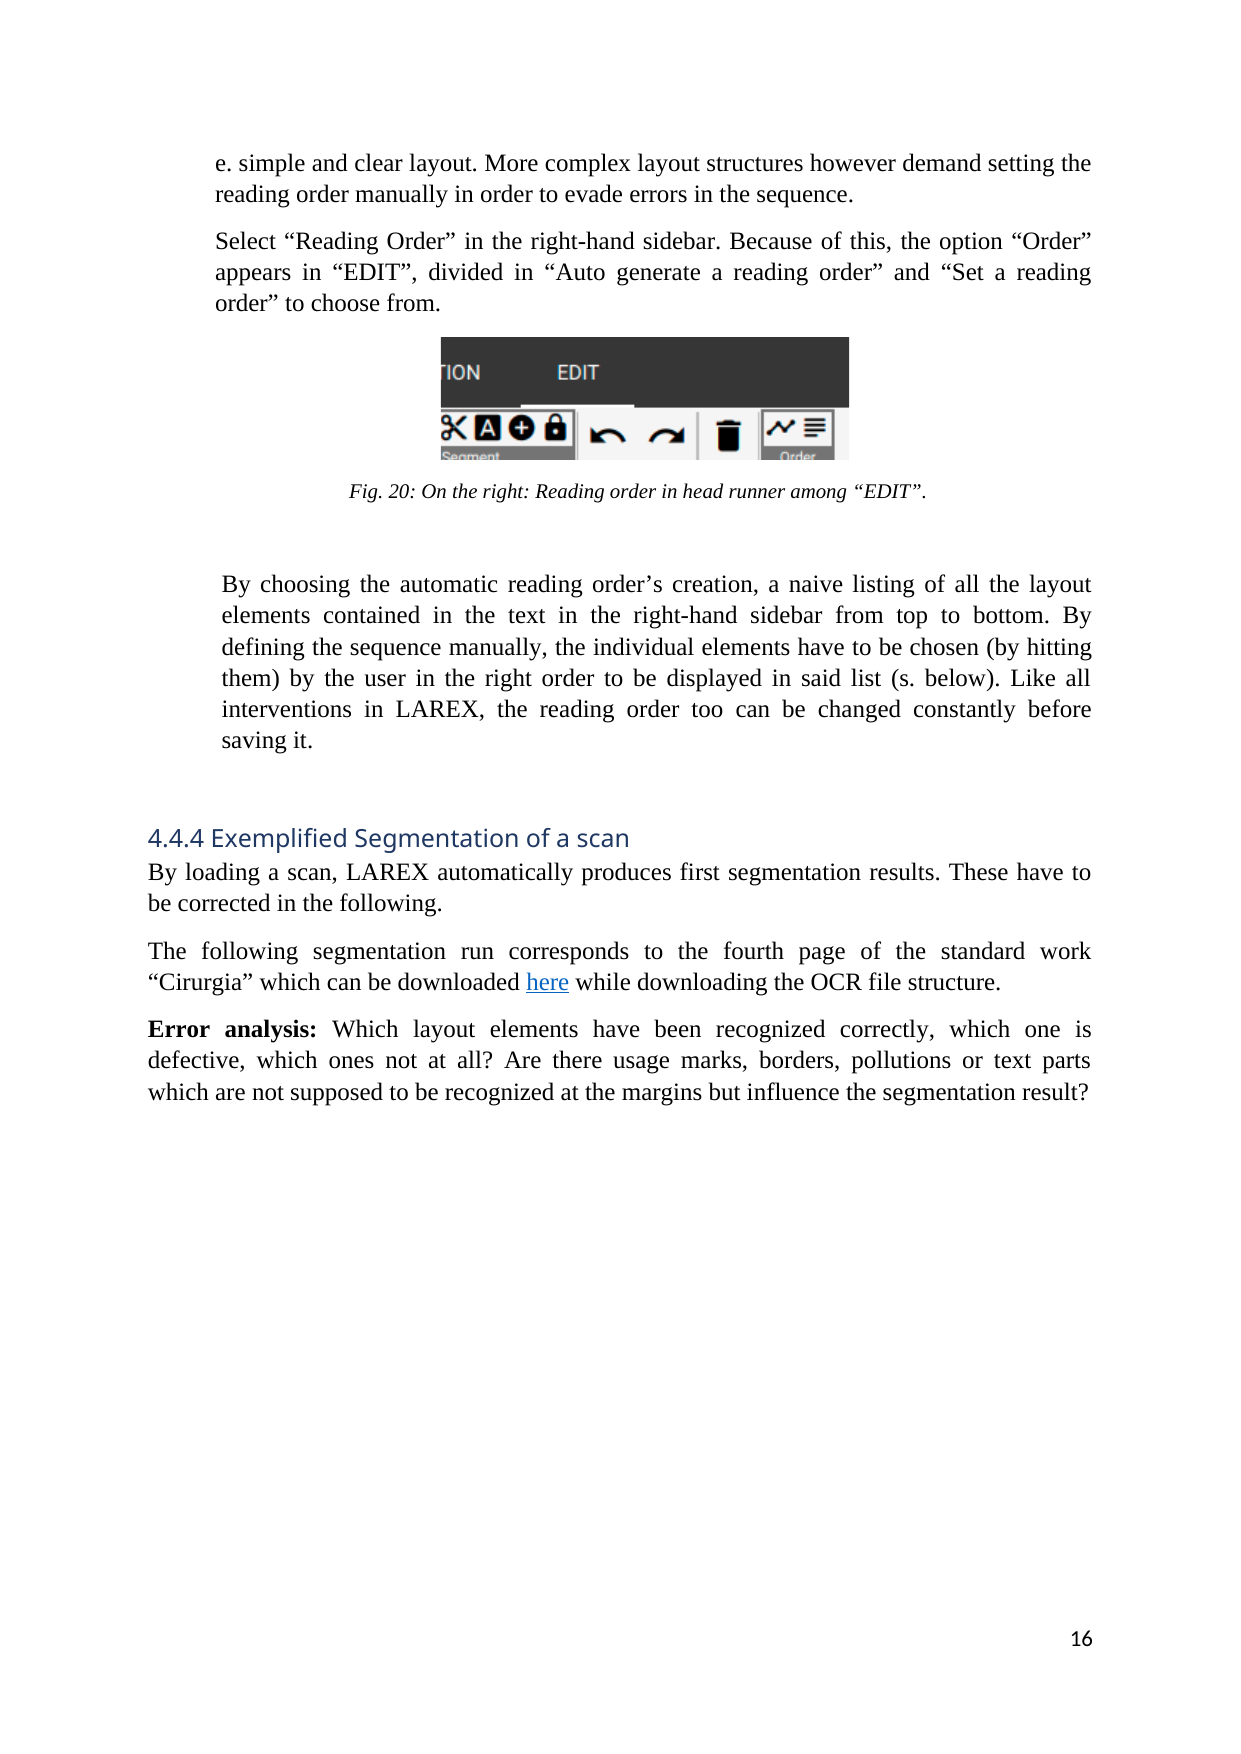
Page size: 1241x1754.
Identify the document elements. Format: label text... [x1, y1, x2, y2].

subtitle 4.4.4 Exemplified Segmentation of a scan [148, 820, 1093, 854]
text Error analysis: Which layout elements have been recognized correctly, which one is defective, which ones not at all? Are there usage marks, borders, pollutions or text parts which are not supposed to be recognized at the margins but influence the segmentation result? [148, 1014, 1093, 1105]
text Fig. 20: On the right: Reading order in head runner among “EDIT”. [185, 479, 1093, 503]
text By choosing the automatic reading order’s creation, a naive listing of all the layout elements contained in the text in the right-hand sidebar from top to bottom. By defining the sequence manually, the individual elements have to be chosen (by hitting them) by the user in the right order to be displayed in said list (s. below). Like all interventions in LAREX, the reading order too can be changed constantly before saving it. [221, 569, 1093, 753]
picture [440, 337, 850, 460]
text By loading a scan, LAREX automatically produces first segmentation results. These have to be corrected in the following. [148, 857, 1093, 917]
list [177, 148, 1093, 207]
text The following segmentation run corresponds to the fourth page of the standard work “Cirurgia” which can be downloaded here while downloading the OCR file structure. [148, 936, 1093, 996]
text Select “Reading Order” in the right-hand sidebar. Because of this, the option “Order” appears in “EDIT”, divided in “Auto generate a reading order” and “Set a reading order” to choose from. [215, 226, 1093, 317]
